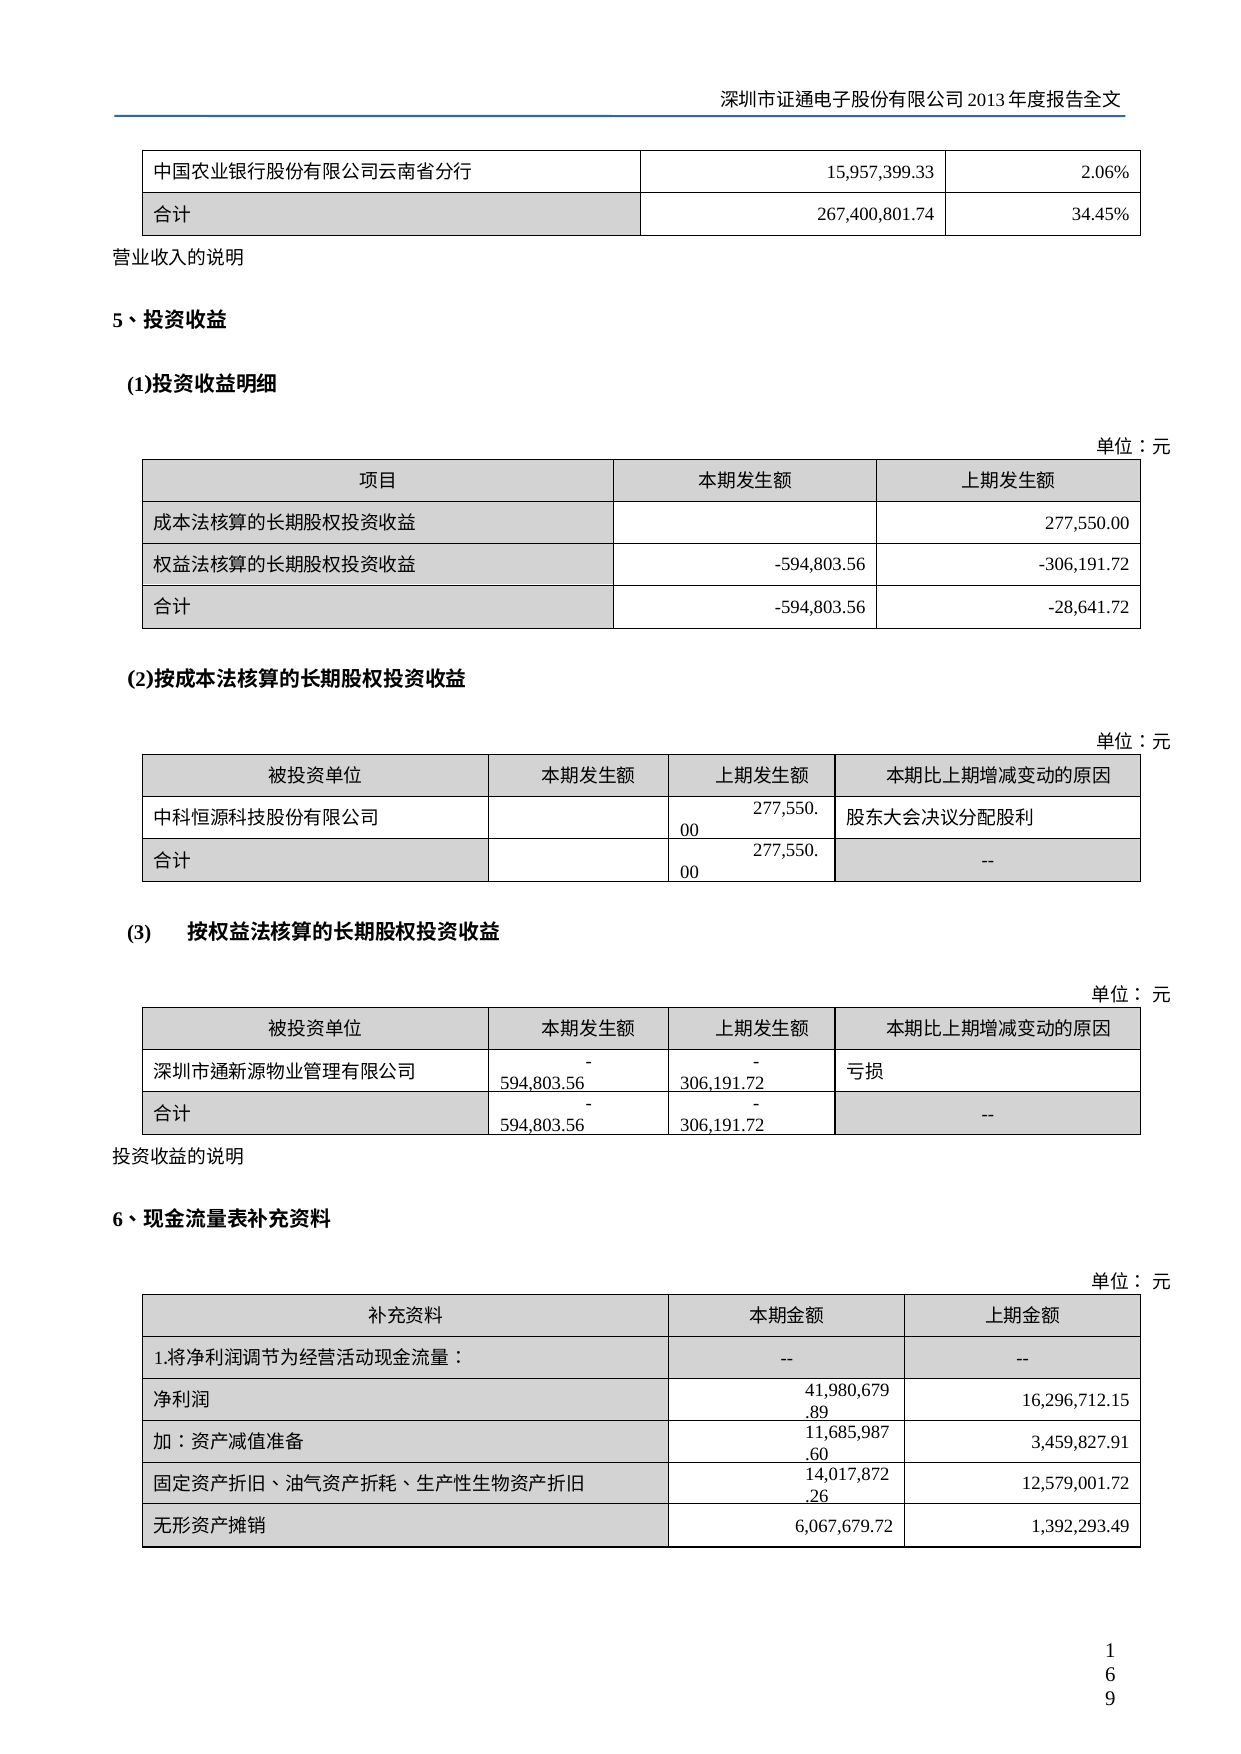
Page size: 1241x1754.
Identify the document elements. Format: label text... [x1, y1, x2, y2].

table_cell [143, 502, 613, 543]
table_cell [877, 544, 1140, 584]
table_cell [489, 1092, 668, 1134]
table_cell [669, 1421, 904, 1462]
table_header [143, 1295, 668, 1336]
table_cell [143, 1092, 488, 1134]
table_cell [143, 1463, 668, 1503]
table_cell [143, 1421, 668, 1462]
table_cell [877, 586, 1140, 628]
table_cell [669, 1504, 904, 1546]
text 6、现金流量表补充资料 [112, 1204, 1171, 1233]
list 按权益法核算的长期股权投资收益 [112, 917, 1171, 946]
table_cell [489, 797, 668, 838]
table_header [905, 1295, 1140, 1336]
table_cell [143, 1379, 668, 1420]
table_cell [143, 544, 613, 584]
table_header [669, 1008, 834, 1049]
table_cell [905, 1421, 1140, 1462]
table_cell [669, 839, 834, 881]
text (2)按成本法核算的长期股权投资收益 [112, 664, 1171, 692]
text 投资收益的说明 [112, 1144, 1171, 1169]
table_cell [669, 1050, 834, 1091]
text 单位： 元 [112, 981, 1171, 1007]
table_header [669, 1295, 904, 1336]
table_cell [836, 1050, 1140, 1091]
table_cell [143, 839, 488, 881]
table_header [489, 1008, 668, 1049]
text 5、投资收益 [112, 305, 1171, 334]
text 单位：元 [112, 433, 1171, 459]
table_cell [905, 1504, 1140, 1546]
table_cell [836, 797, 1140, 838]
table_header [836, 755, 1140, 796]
text (1)投资收益明细 [112, 369, 1171, 398]
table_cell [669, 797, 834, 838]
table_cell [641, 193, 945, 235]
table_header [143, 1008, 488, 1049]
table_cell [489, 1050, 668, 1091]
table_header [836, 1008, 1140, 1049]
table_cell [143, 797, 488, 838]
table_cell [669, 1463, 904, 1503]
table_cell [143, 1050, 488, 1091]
text 单位： 元 [112, 1268, 1171, 1294]
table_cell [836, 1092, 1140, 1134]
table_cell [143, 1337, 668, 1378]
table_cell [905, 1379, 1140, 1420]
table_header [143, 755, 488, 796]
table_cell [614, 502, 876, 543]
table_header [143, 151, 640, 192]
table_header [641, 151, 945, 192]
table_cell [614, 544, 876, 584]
text 营业收入的说明 [112, 244, 1171, 270]
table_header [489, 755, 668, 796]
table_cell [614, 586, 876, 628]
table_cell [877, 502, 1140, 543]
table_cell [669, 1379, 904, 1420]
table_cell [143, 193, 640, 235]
text 单位：元 [112, 728, 1171, 753]
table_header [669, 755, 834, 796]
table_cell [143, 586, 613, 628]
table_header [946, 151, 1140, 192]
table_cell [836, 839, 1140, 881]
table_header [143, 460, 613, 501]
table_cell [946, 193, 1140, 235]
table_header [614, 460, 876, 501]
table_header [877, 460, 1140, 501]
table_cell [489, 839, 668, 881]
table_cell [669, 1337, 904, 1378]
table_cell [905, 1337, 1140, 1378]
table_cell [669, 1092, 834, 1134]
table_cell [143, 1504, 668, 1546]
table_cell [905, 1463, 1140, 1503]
